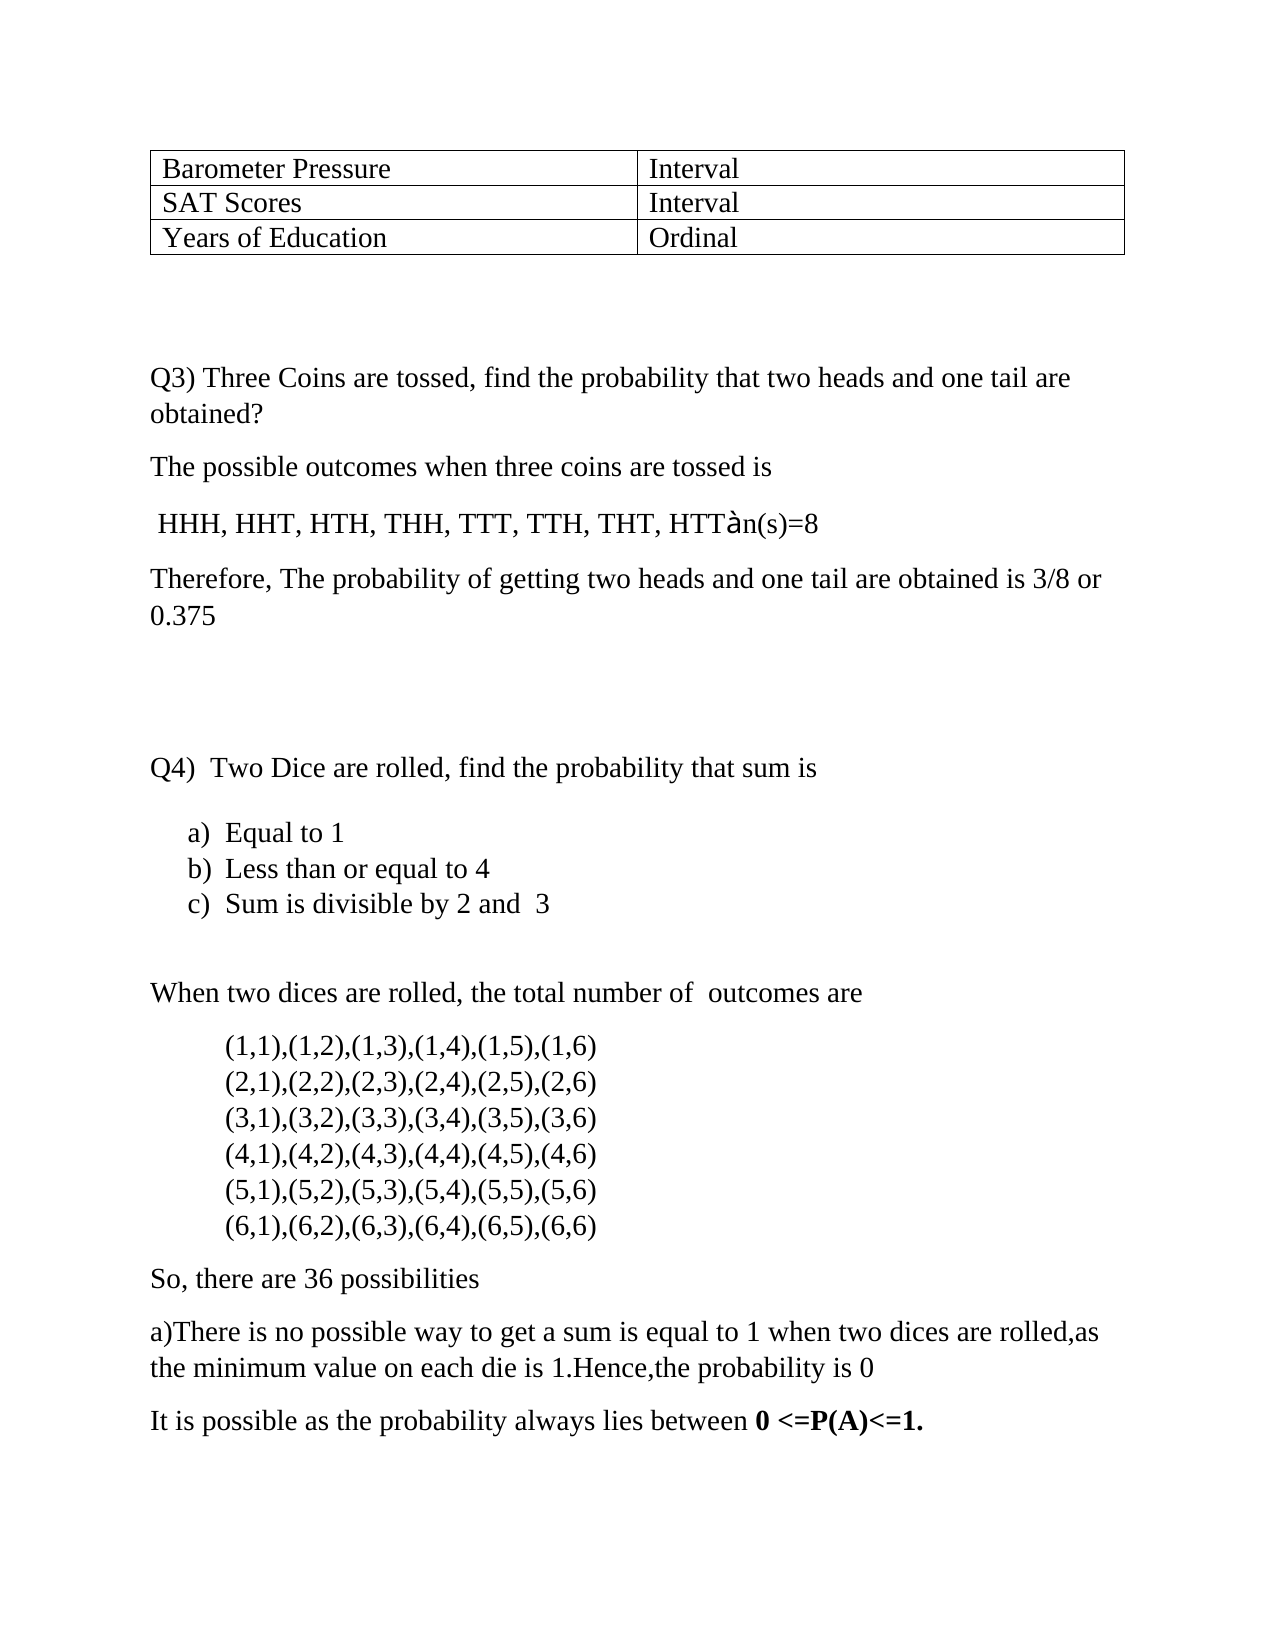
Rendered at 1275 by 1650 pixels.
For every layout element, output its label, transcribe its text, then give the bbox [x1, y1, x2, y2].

list (6,1),(6,2),(6,3),(6,4),(6,5),(6,6) [225, 1208, 1125, 1242]
table_cell Interval [638, 186, 1124, 219]
list Less than or equal to 4 [187, 851, 1125, 885]
text It is possible as the probability always lies between 0 <=P(A)<=1. [150, 1403, 1125, 1437]
table_cell SAT Scores [151, 186, 637, 219]
text HHH, HHT, HTH, THH, TTT, TTH, THT, HTTàn(s)=8 [150, 502, 1125, 542]
text Therefore, The probability of getting two heads and one tail are obtained is 3/8 or 0.375 [150, 562, 1125, 631]
list (5,1),(5,2),(5,3),(5,4),(5,5),(5,6) [225, 1172, 1125, 1206]
list Sum is divisible by 2 and 3 [187, 887, 1125, 920]
list Equal to 1 [187, 816, 1125, 849]
text The possible outcomes when three coins are tossed is [150, 449, 1125, 483]
list (4,1),(4,2),(4,3),(4,4),(4,5),(4,6) [225, 1136, 1125, 1170]
table_cell Years of Education [151, 220, 637, 254]
table_cell Barometer Pressure [151, 151, 637, 184]
list (3,1),(3,2),(3,3),(3,4),(3,5),(3,6) [225, 1100, 1125, 1134]
text Q3) Three Coins are tossed, find the probability that two heads and one tail are obtained? [150, 360, 1125, 430]
list (2,1),(2,2),(2,3),(2,4),(2,5),(2,6) [225, 1064, 1125, 1097]
text a)There is no possible way to get a sum is equal to 1 when two dices are rolled,as the minimum value on each die is 1.Hence,the probability is 0 [150, 1314, 1125, 1384]
text Q4) Two Dice are rolled, find the probability that sum is [150, 750, 1125, 784]
list (1,1),(1,2),(1,3),(1,4),(1,5),(1,6) [225, 1028, 1125, 1061]
table_cell Ordinal [638, 220, 1124, 254]
text So, there are 36 possibilities [150, 1261, 1125, 1295]
text When two dices are rolled, the total number of outcomes are [150, 975, 1125, 1008]
table_cell Interval [638, 151, 1124, 184]
